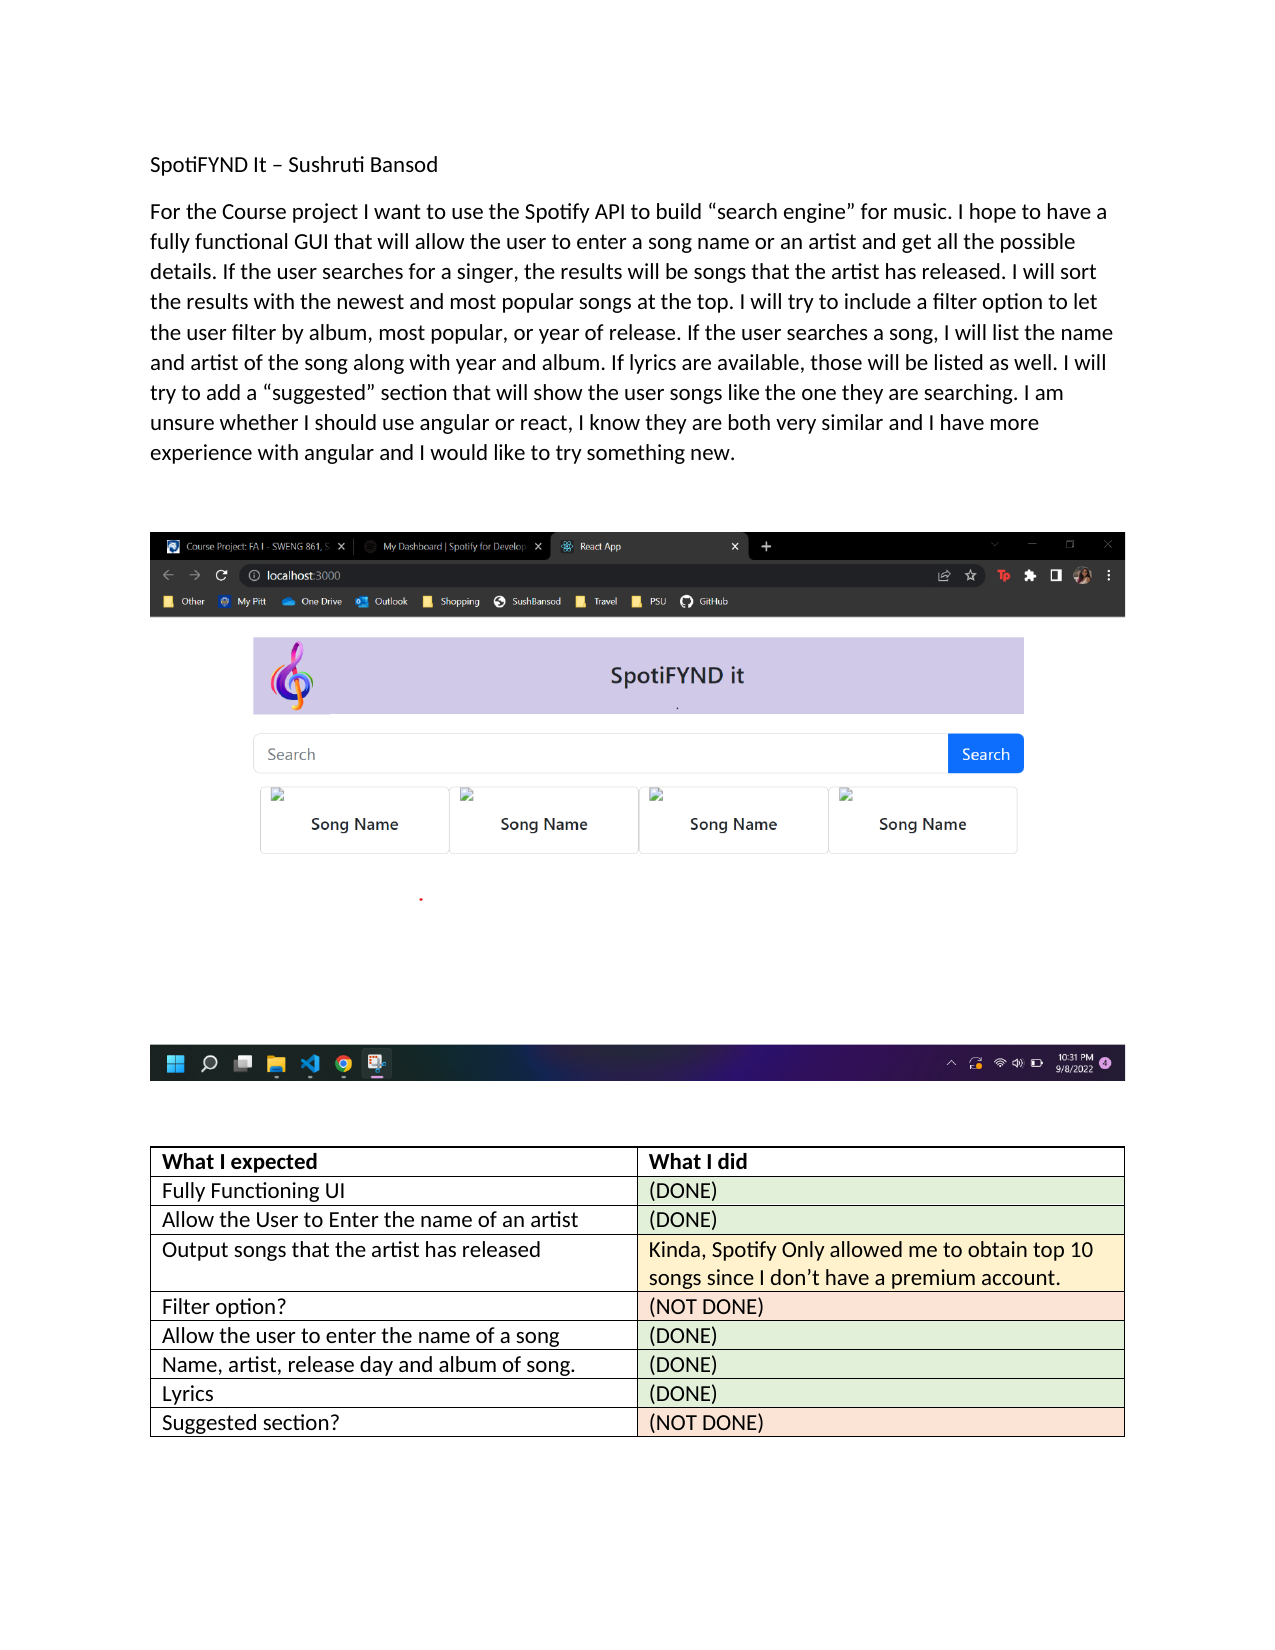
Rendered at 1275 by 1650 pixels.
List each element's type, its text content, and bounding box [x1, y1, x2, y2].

table_cell (DONE) [638, 1321, 1124, 1349]
text SpotiFYND It – Sushruti Bansod [150, 150, 1125, 178]
table_cell Allow the user to enter the name of a song [151, 1321, 637, 1349]
table_cell Fully Functioning UI [151, 1177, 637, 1204]
table_cell Lyrics [151, 1379, 637, 1407]
table_cell (DONE) [638, 1350, 1124, 1378]
table_cell (DONE) [638, 1177, 1124, 1204]
table_header What I expected [151, 1148, 637, 1176]
text For the Course project I want to use the Spotify API to build “search engine” for music. I hope to have a fully functional GUI that will allow the user to enter a song name or an artist and get all the possible details. If the user searches for a singer, the results will be songs that the artist has released. I will sort the results with the newest and most popular songs at the top. I will try to include a filter option to let the user filter by album, most popular, or year of release. If the user searches a song, I will list the name and artist of the song along with year and album. If lyrics are available, those will be listed as well. I will try to add a “suggested” section that will show the user songs like the one they are searching. I am unsure whether I should use angular or react, I know they are both very similar and I have more experience with angular and I would like to try something new. [150, 197, 1125, 467]
table_cell Filter option? [151, 1292, 637, 1320]
table_cell Kinda, Spotify Only allowed me to obtain top 10 songs since I don’t have a premium account. [638, 1235, 1124, 1291]
table_cell (DONE) [638, 1206, 1124, 1234]
table_header What I did [638, 1148, 1124, 1176]
table_cell Output songs that the artist has released [151, 1235, 637, 1291]
picture [150, 532, 1125, 1081]
table_cell (NOT DONE) [638, 1408, 1124, 1436]
table_cell Suggested section? [151, 1408, 637, 1436]
table_cell Allow the User to Enter the name of an artist [151, 1206, 637, 1234]
table_cell (DONE) [638, 1379, 1124, 1407]
table_cell (NOT DONE) [638, 1292, 1124, 1320]
table_cell Name, artist, release day and album of song. [151, 1350, 637, 1378]
